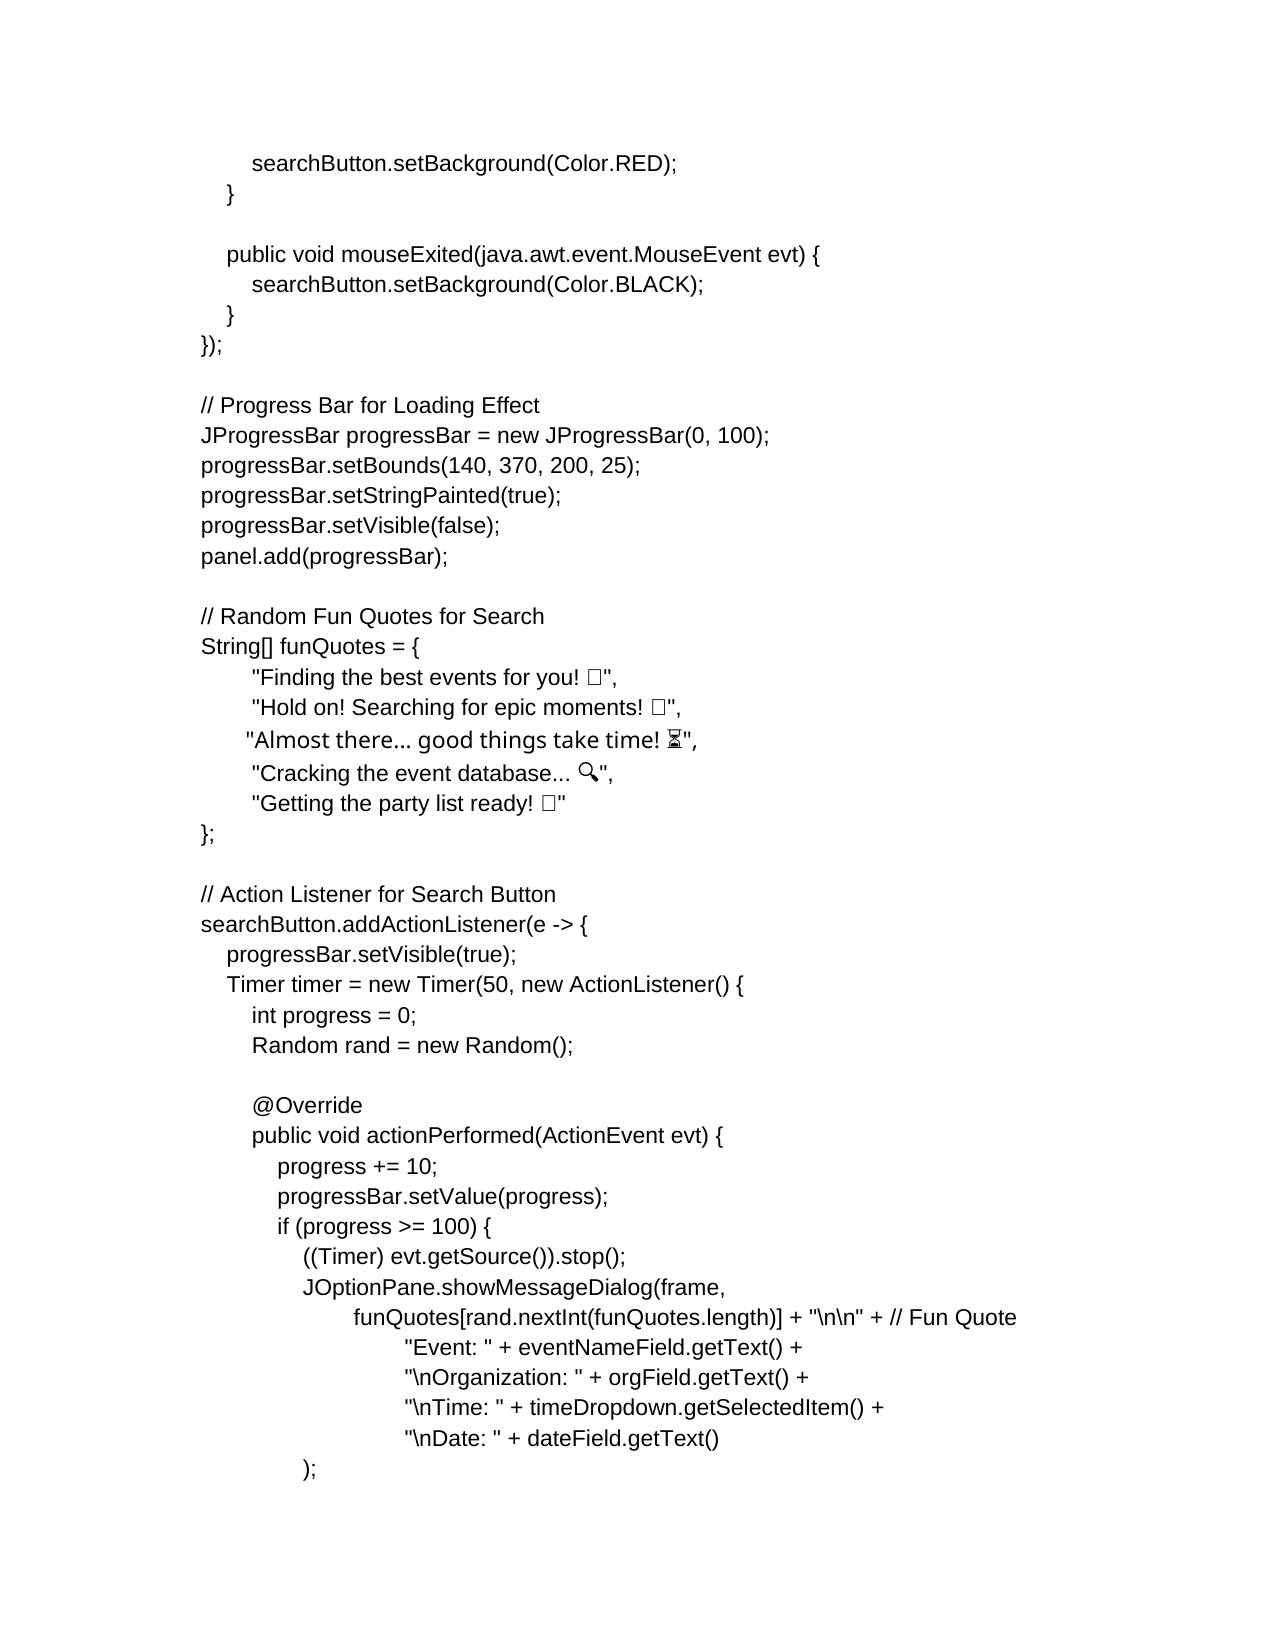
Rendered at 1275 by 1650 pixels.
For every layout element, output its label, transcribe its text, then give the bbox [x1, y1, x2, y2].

text "Finding the best events for you! 🎉", [150, 663, 1125, 690]
text }); [150, 331, 1125, 358]
text // Action Listener for Search Button [150, 881, 1125, 907]
text "\nTime: " + timeDropdown.getSelectedItem() + [150, 1394, 1125, 1421]
text } [150, 180, 1125, 207]
text } [150, 301, 1125, 327]
text funQuotes[rand.nextInt(funQuotes.length)] + "\n\n" + // Fun Quote [150, 1304, 1125, 1330]
text Timer timer = new Timer(50, new ActionListener() { [150, 971, 1125, 998]
text "\nOrganization: " + orgField.getText() + [150, 1364, 1125, 1390]
text int progress = 0; [150, 1002, 1125, 1028]
text "Cracking the event database... 🔍", [150, 760, 1125, 786]
text progressBar.setVisible(true); [150, 941, 1125, 967]
text "Getting the party list ready! 🎶" [150, 790, 1125, 816]
text progressBar.setVisible(false); [150, 512, 1125, 539]
text ); [150, 1455, 1125, 1481]
text "Almost there... good things take time! ⏳", [150, 724, 1125, 755]
text progressBar.setStringPainted(true); [150, 482, 1125, 509]
text JOptionPane.showMessageDialog(frame, [150, 1273, 1125, 1300]
text searchButton.addActionListener(e -> { [150, 911, 1125, 937]
text progressBar.setValue(progress); [150, 1183, 1125, 1209]
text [150, 271, 1125, 297]
text "Event: " + eventNameField.getText() + [150, 1334, 1125, 1360]
text if (progress >= 100) { [150, 1213, 1125, 1239]
text // Progress Bar for Loading Effect [150, 392, 1125, 418]
text // Random Fun Quotes for Search [150, 603, 1125, 629]
text JProgressBar progressBar = new JProgressBar(0, 100); [150, 422, 1125, 448]
text public void mouseExited(java.awt.event.MouseEvent evt) { [150, 241, 1125, 267]
text ((Timer) evt.getSource()).stop(); [150, 1243, 1125, 1269]
text progressBar.setBounds(140, 370, 200, 25); [150, 452, 1125, 478]
text progress += 10; [150, 1153, 1125, 1179]
text public void actionPerformed(ActionEvent evt) { [150, 1122, 1125, 1149]
text @Override [150, 1092, 1125, 1118]
text panel.add(progressBar); [150, 543, 1125, 569]
text Random rand = new Random(); [150, 1032, 1125, 1058]
text String[] funQuotes = { [150, 633, 1125, 660]
text searchButton.setBackground(Color.RED); [150, 150, 1125, 176]
text "Hold on! Searching for epic moments! 🚀", [150, 694, 1125, 720]
text "\nDate: " + dateField.getText() [150, 1424, 1125, 1451]
text }; [150, 820, 1125, 847]
